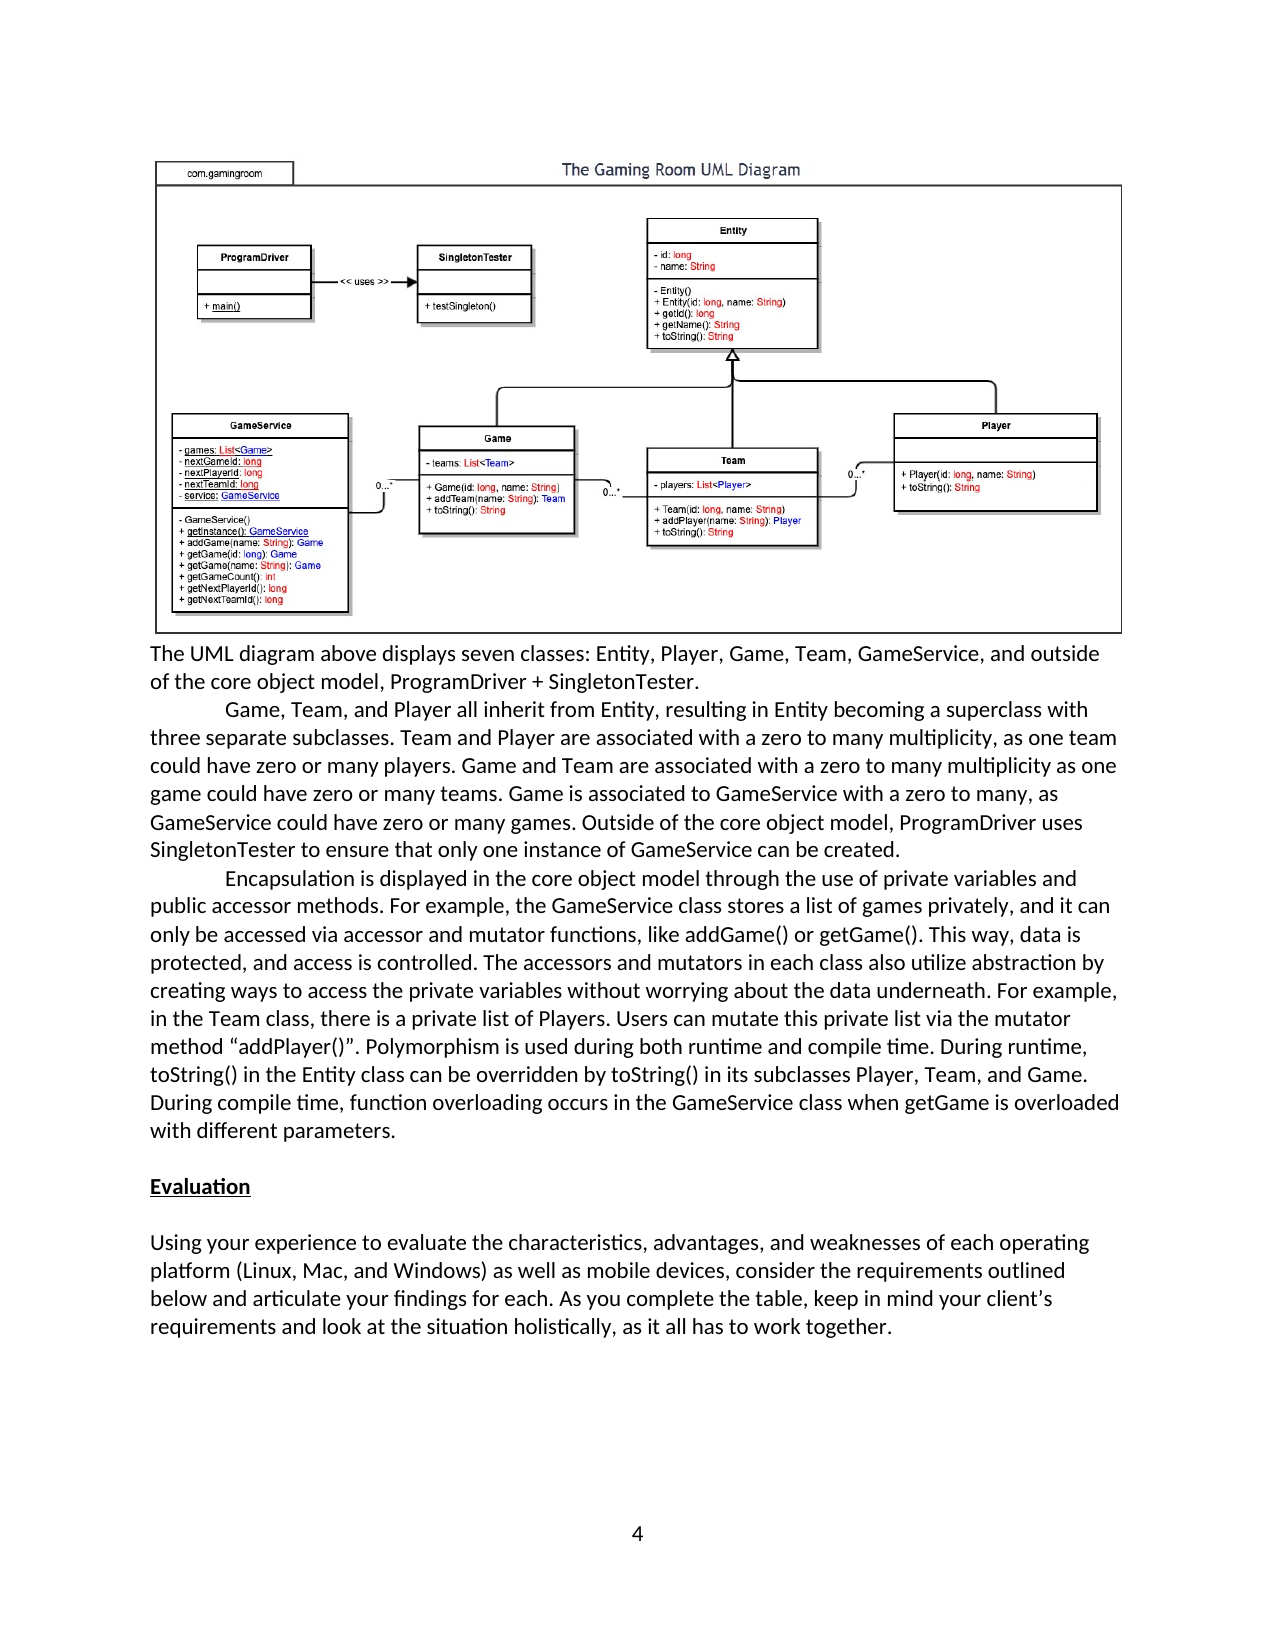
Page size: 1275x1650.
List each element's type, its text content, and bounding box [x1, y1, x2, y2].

text Game, Team, and Player all inherit from Entity, resulting in Entity becoming a superclass with three separate subclasses. Team and Player are associated with a zero to many multiplicity, as one team could have zero or many players. Game and Team are associated with a zero to many multiplicity as one game could have zero or many teams. Game is associated to GameService with a zero to many, as GameService could have zero or many games. Outside of the core object model, ProgramDriver uses SingletonTester to ensure that only one instance of GameService can be created. [150, 696, 1125, 864]
text The UML diagram above displays seven classes: Entity, Player, Game, Team, GameService, and outside of the core object model, ProgramDriver + SingletonTester. [150, 640, 1125, 696]
text Using your experience to evaluate the characteristics, advantages, and weaknesses of each operating platform (Linux, Mac, and Windows) as well as mobile devices, consider the requirements outlined below and articulate your findings for each. As you complete the table, keep in mind your client’s requirements and look at the situation holistically, as it all has to work together. [150, 1228, 1125, 1340]
picture [150, 150, 1125, 640]
subtitle Evaluation [150, 1172, 1125, 1200]
text Encapsulation is displayed in the core object model through the use of private variables and public accessor methods. For example, the GameService class stores a list of games privately, and it can only be accessed via accessor and mutator functions, like addGame() or getGame(). This way, data is protected, and access is controlled. The accessors and mutators in each class also utilize abstraction by creating ways to access the private variables without worrying about the data underneath. For example, in the Team class, there is a private list of Players. Users can mutate this private list via the mutator method “addPlayer()”. Polymorphism is used during both runtime and compile time. During runtime, toString() in the Entity class can be overridden by toString() in its subclasses Player, Team, and Game. During compile time, function overloading occurs in the GameService class when getGame is overloaded with different parameters. [150, 864, 1125, 1144]
